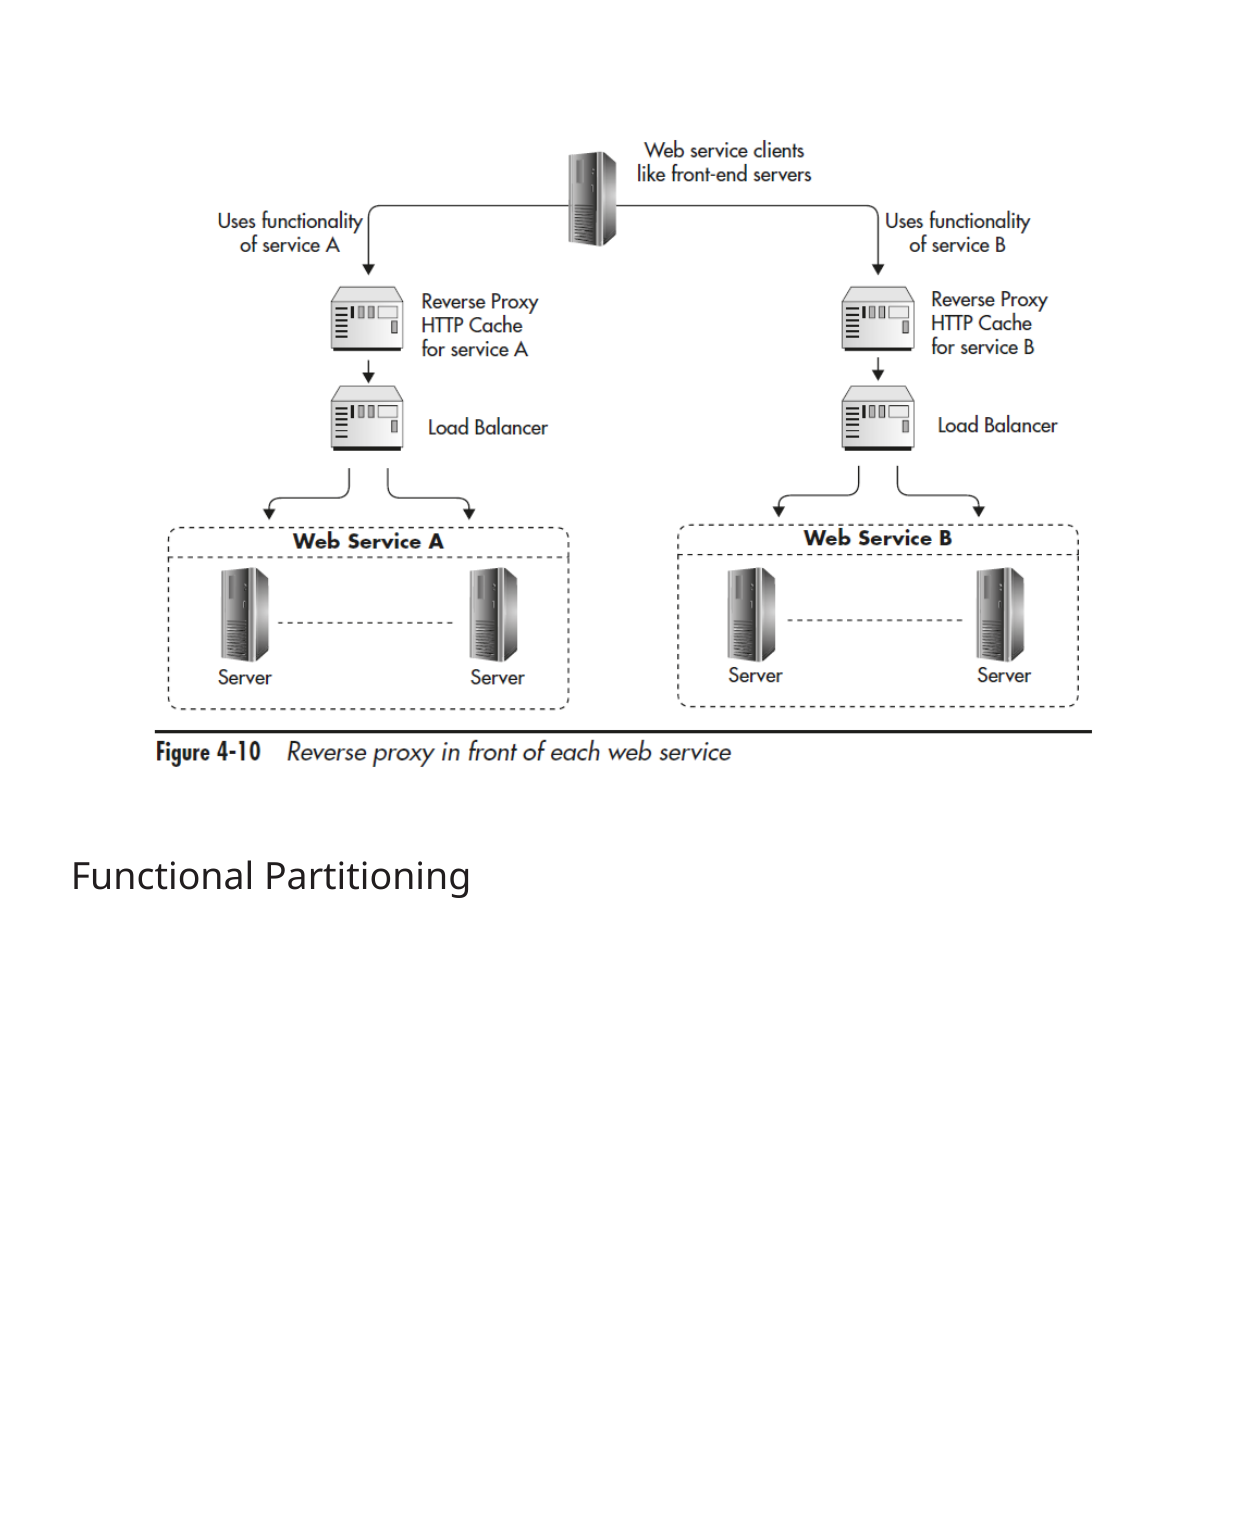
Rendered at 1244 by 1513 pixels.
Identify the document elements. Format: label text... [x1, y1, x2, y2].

text Functional Partitioning [71, 849, 1176, 900]
